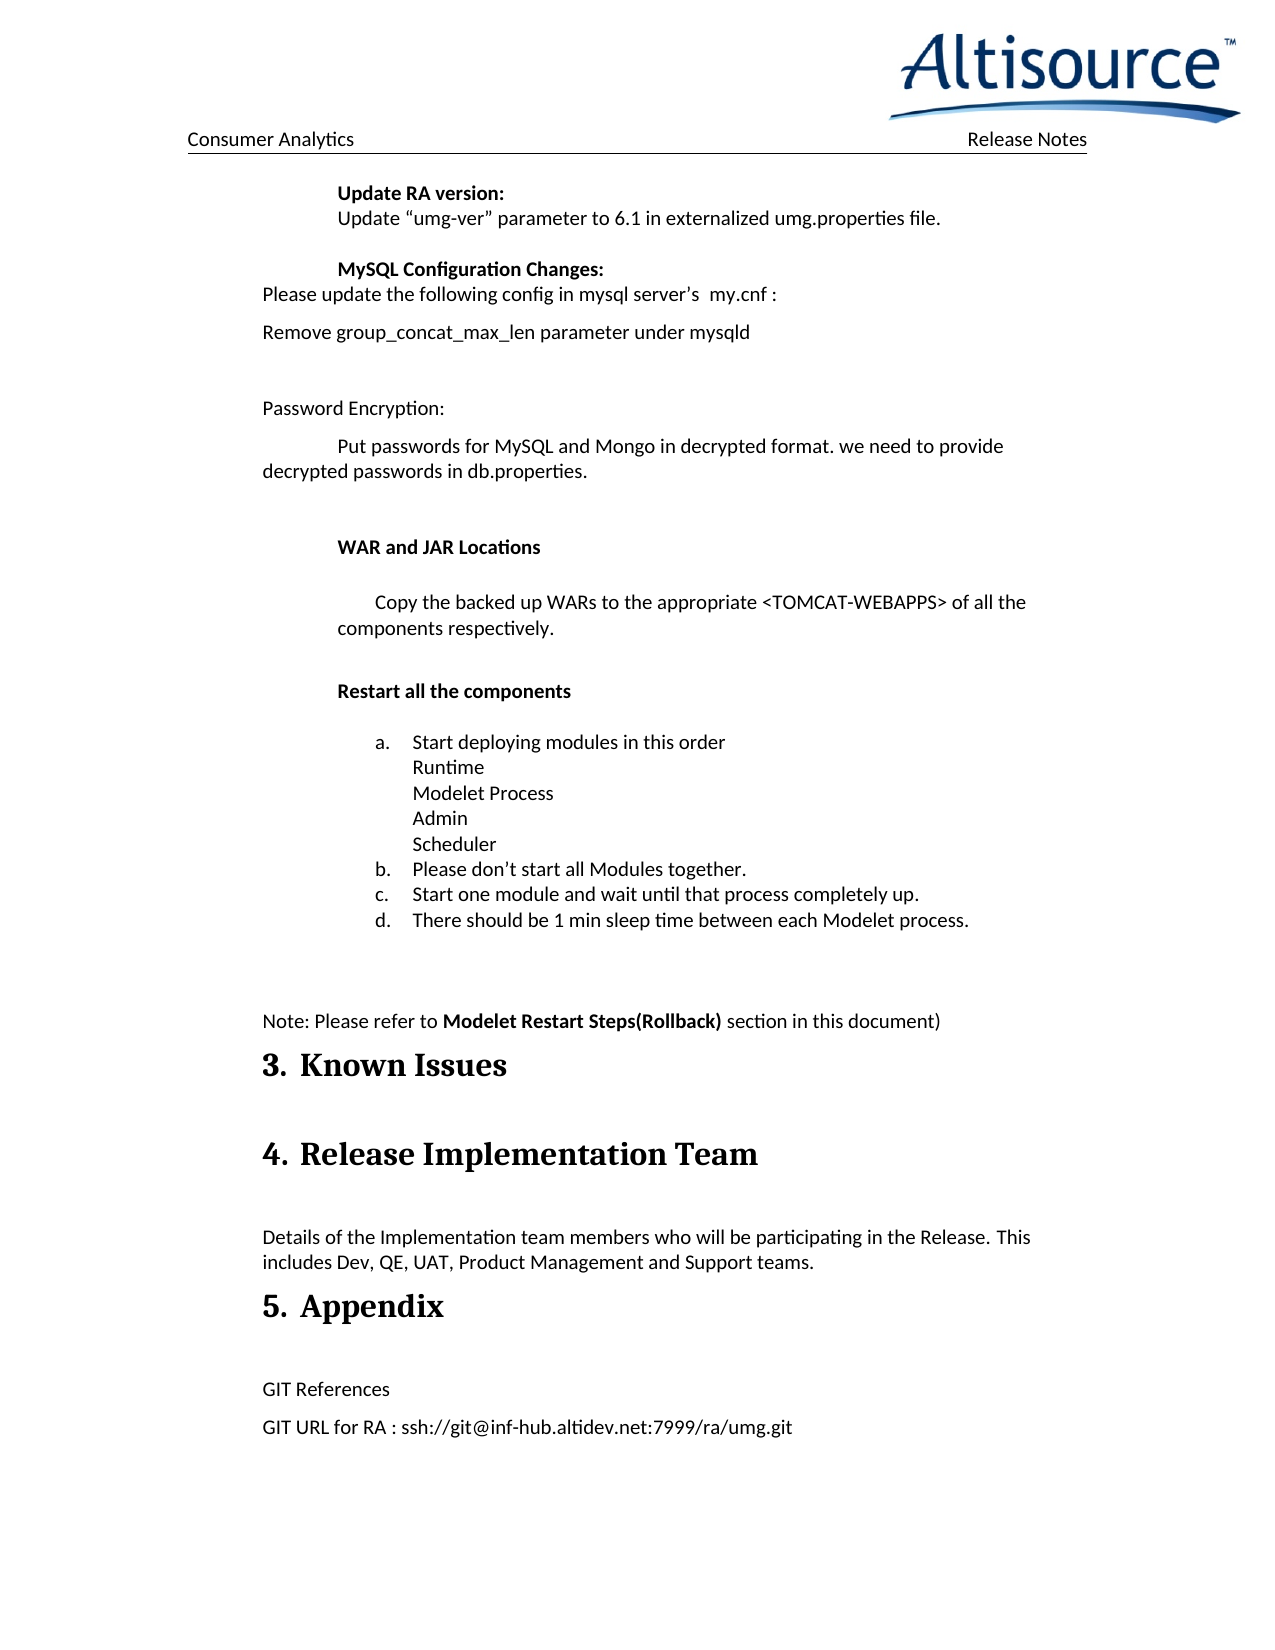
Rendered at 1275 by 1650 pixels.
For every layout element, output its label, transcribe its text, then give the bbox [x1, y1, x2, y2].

text Update RA version: [262, 180, 1087, 205]
text Restart all the components [262, 678, 1087, 704]
text Remove group_concat_max_len parameter under mysqld [262, 319, 1087, 345]
list Start one module and wait until that process completely up. [375, 882, 1087, 907]
list Please don’t start all Modules together. [375, 856, 1087, 882]
picture [862, 12, 1264, 124]
subtitle Known Issues [262, 1047, 1087, 1085]
subtitle Appendix [262, 1287, 1087, 1326]
text Copy the backed up WARs to the appropriate <TOMCAT-WEBAPPS> of all the components respectively. [337, 589, 1087, 640]
text Admin [412, 805, 1087, 831]
text Update “umg-ver” parameter to 6.1 in externalized umg.properties file. [337, 205, 1087, 231]
text MySQL Configuration Changes: [337, 256, 1087, 281]
text Please update the following config in mysql server’s my.cnf : [262, 281, 1087, 307]
text Scheduler [412, 831, 1087, 856]
text Put passwords for MySQL and Mongo in decrypted format. we need to provide decrypted passwords in db.properties. [262, 433, 1087, 484]
text Details of the Implementation team members who will be participating in the Release. This includes Dev, QE, UAT, Product Management and Support teams. [262, 1224, 1087, 1275]
list Start deploying modules in this order [375, 729, 1087, 754]
text GIT URL for RA : ssh://git@inf-hub.altidev.net:7999/ra/umg.git [262, 1414, 1087, 1439]
subtitle Release Implementation Team [262, 1135, 1087, 1174]
text GIT References [262, 1376, 1087, 1402]
text Password Encryption: [262, 395, 1087, 421]
list There should be 1 min sleep time between each Modelet process. [375, 907, 1087, 932]
text Modelet Process [412, 780, 1087, 805]
text Note: Please refer to Modelet Restart Steps(Rollback) section in this document) [262, 1009, 1087, 1034]
text Runtime [412, 754, 1087, 780]
text WAR and JAR Locations [337, 534, 1087, 560]
